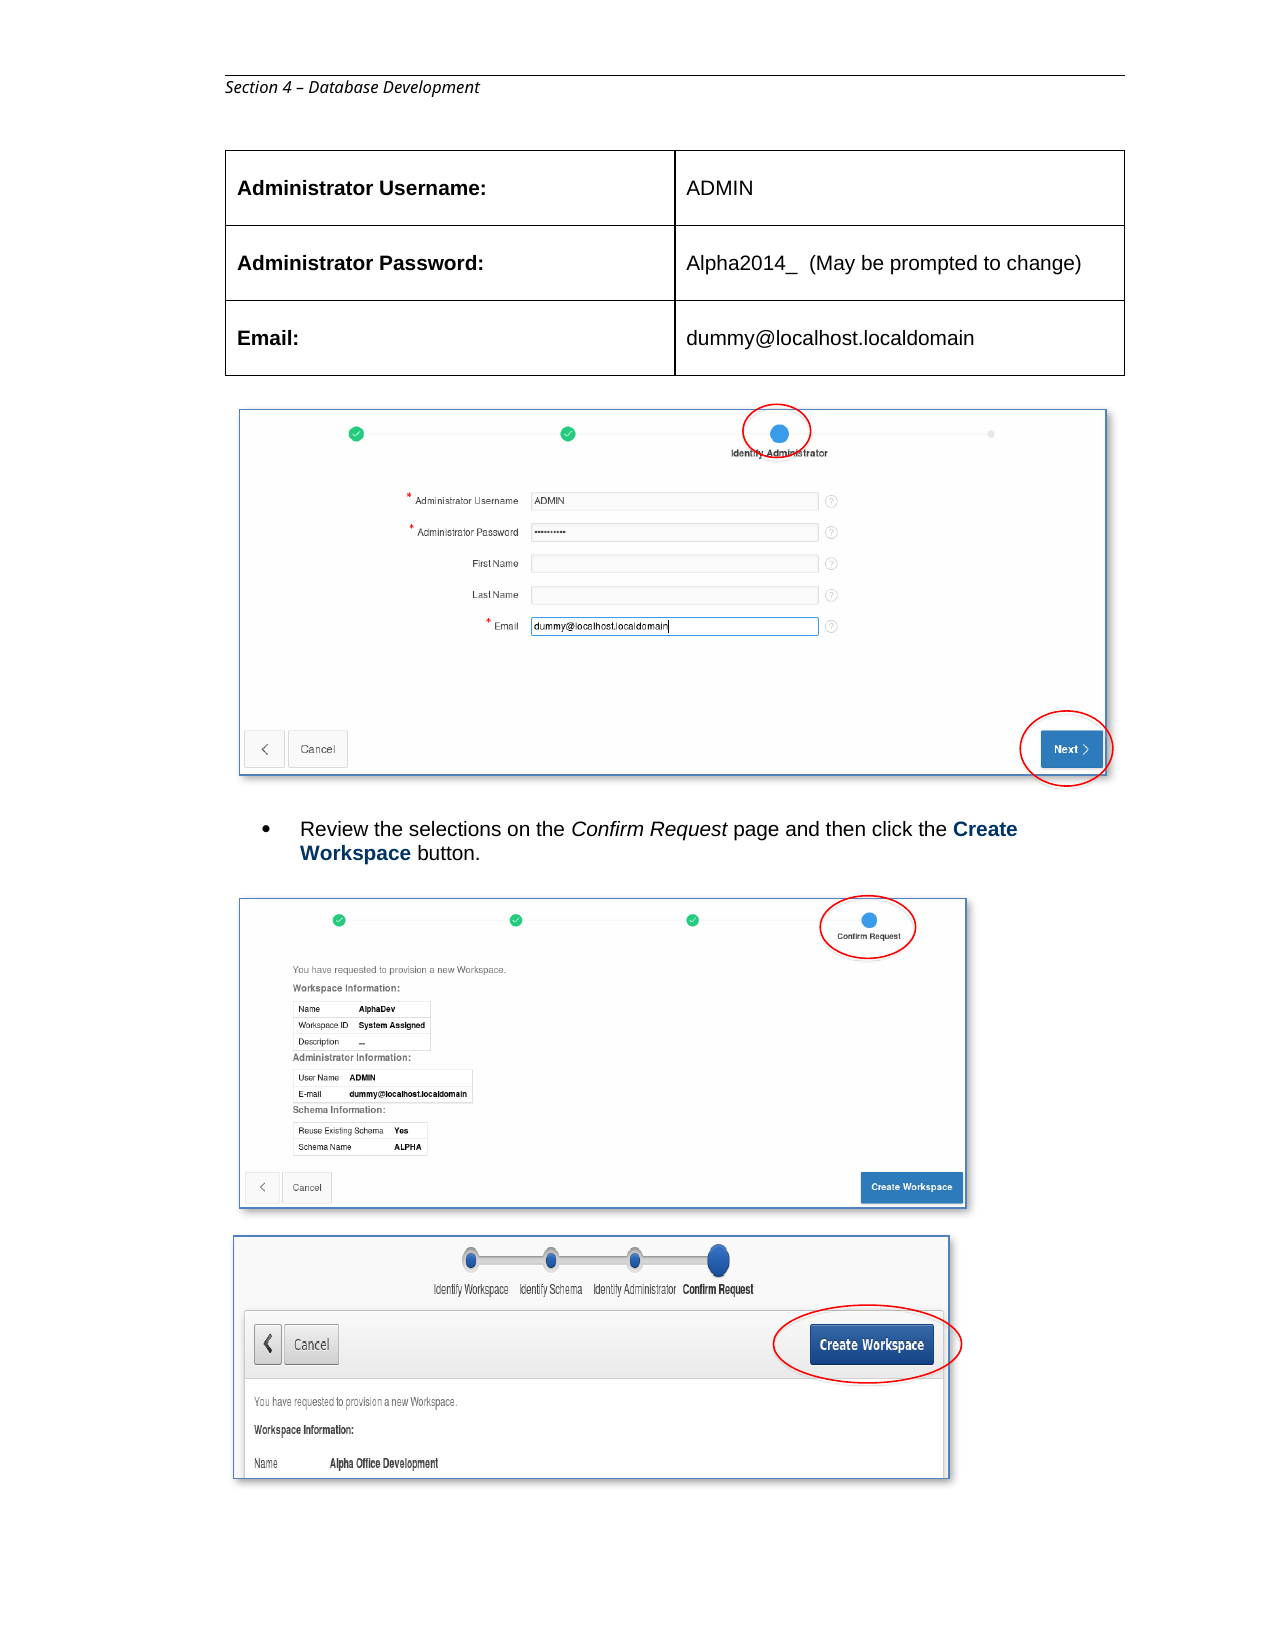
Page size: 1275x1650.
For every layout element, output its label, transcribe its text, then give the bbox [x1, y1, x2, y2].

table_cell Alpha2014_ (May be prompted to change) [676, 226, 1124, 300]
table_cell dummy@localhost.localdomain [676, 301, 1124, 375]
picture [761, 456, 793, 460]
picture [240, 410, 1105, 774]
picture [822, 901, 912, 957]
picture [775, 1310, 948, 1382]
picture [745, 410, 809, 456]
picture [1022, 716, 1105, 774]
table_header Administrator Username: [226, 151, 674, 225]
table_cell Email: [226, 301, 674, 375]
table_header ADMIN [676, 151, 1124, 225]
picture [882, 899, 911, 916]
picture [234, 1237, 948, 1478]
picture [240, 899, 965, 1207]
table_cell Administrator Password: [226, 226, 674, 300]
picture [1094, 720, 1105, 730]
list Review the selections on the Confirm Request page and then click the Create Workspace button. [262, 817, 1125, 865]
